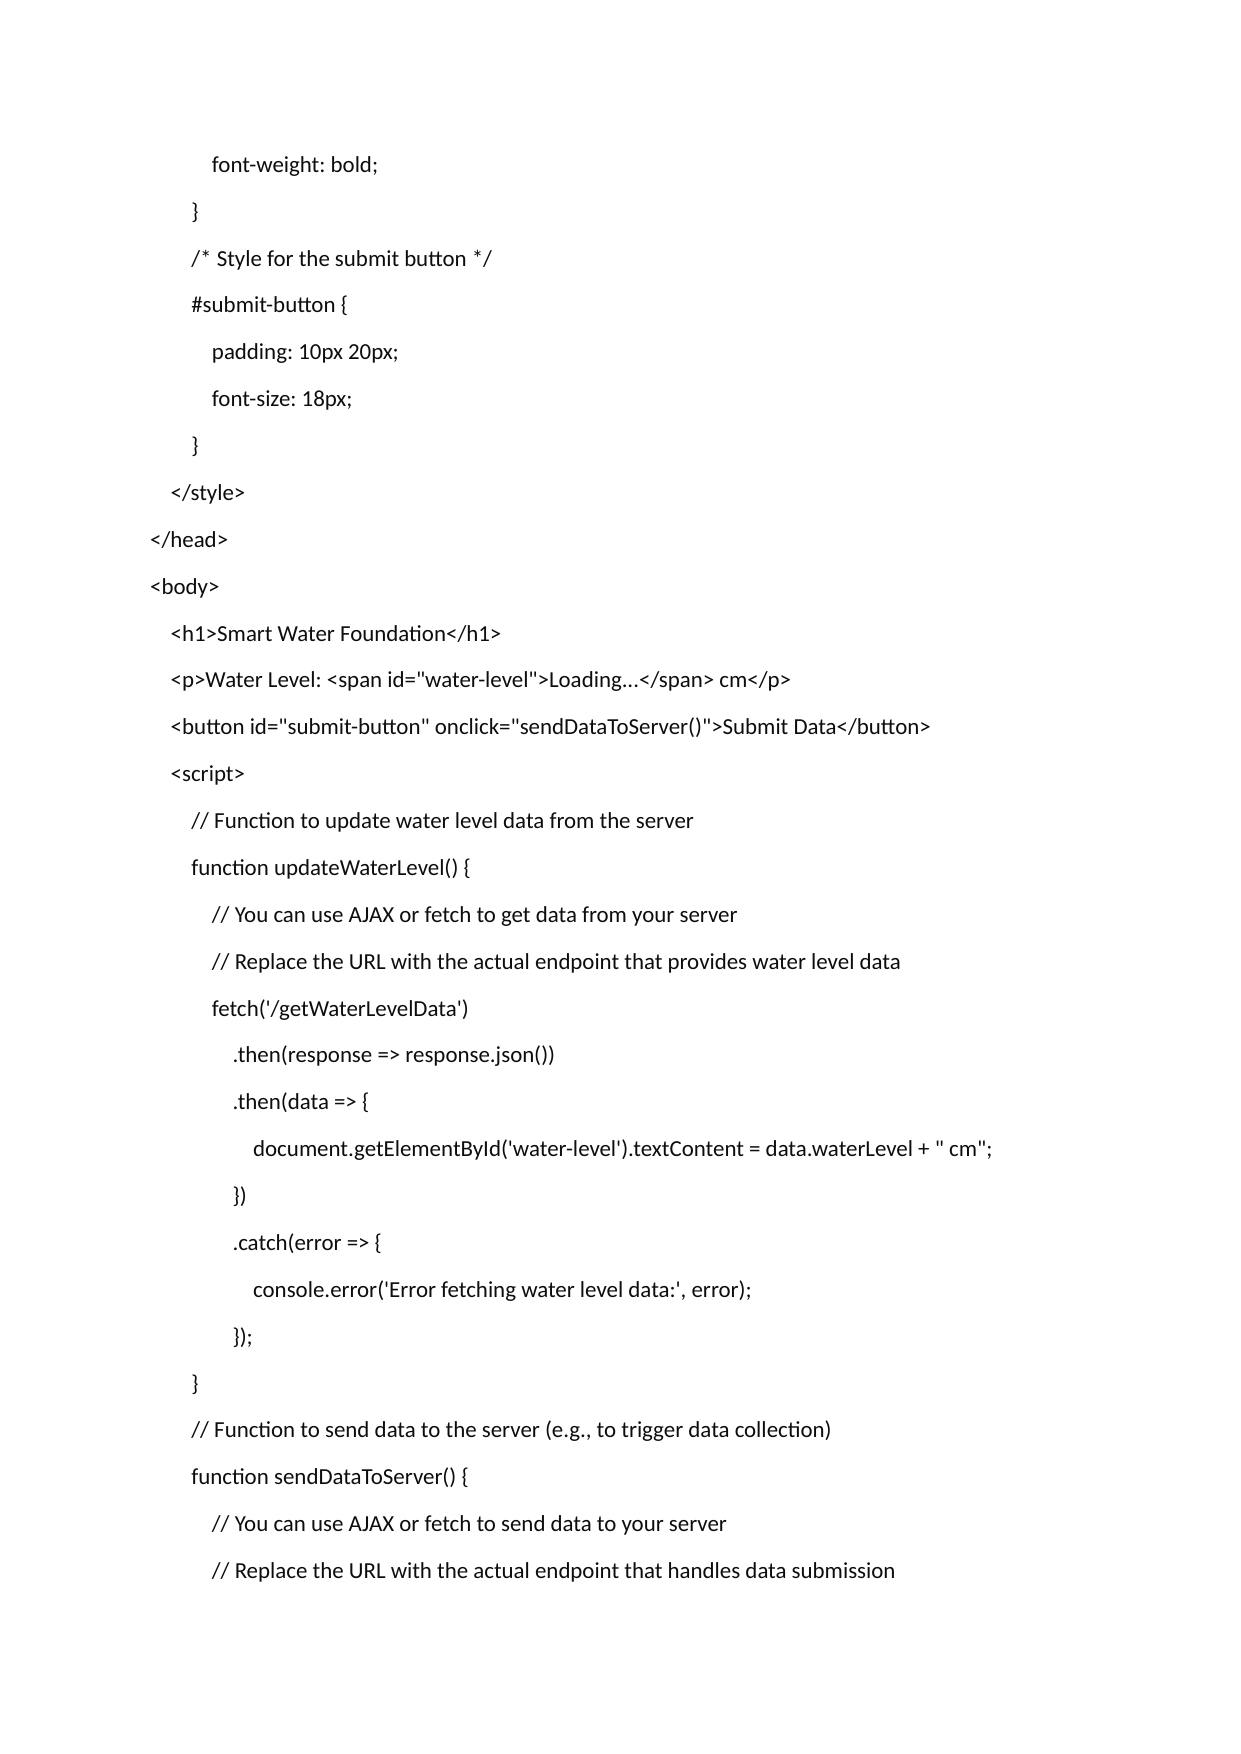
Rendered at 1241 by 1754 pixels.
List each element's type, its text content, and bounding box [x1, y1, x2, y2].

text <button id="submit-button" onclick="sendDataToServer()">Submit Data</button> [150, 712, 1090, 741]
text .catch(error => { [150, 1228, 1090, 1256]
text font-weight: bold; [150, 150, 1090, 178]
text } [150, 431, 1090, 459]
text <script> [150, 759, 1090, 787]
text // You can use AJAX or fetch to get data from your server [150, 900, 1090, 928]
text /* Style for the submit button */ [150, 244, 1090, 272]
text </style> [150, 478, 1090, 506]
text .then(data => { [150, 1087, 1090, 1116]
text function sendDataToServer() { [150, 1462, 1090, 1491]
text function updateWaterLevel() { [150, 853, 1090, 881]
text </head> [150, 525, 1090, 553]
text padding: 10px 20px; [150, 337, 1090, 366]
text // Replace the URL with the actual endpoint that handles data submission [150, 1556, 1090, 1584]
text } [150, 197, 1090, 225]
text // Function to send data to the server (e.g., to trigger data collection) [150, 1416, 1090, 1444]
text <p>Water Level: <span id="water-level">Loading...</span> cm</p> [150, 666, 1090, 694]
text font-size: 18px; [150, 384, 1090, 412]
text document.getElementById('water-level').textContent = data.waterLevel + " cm"; [150, 1134, 1090, 1162]
text fetch('/getWaterLevelData') [150, 994, 1090, 1022]
text <body> [150, 572, 1090, 600]
text .then(response => response.json()) [150, 1041, 1090, 1069]
text #submit-button { [150, 291, 1090, 319]
text // You can use AJAX or fetch to send data to your server [150, 1509, 1090, 1537]
text } [150, 1369, 1090, 1397]
text // Function to update water level data from the server [150, 806, 1090, 834]
text }) [150, 1181, 1090, 1209]
text }); [150, 1322, 1090, 1350]
text // Replace the URL with the actual endpoint that provides water level data [150, 947, 1090, 975]
text console.error('Error fetching water level data:', error); [150, 1275, 1090, 1303]
text <h1>Smart Water Foundation</h1> [150, 619, 1090, 647]
